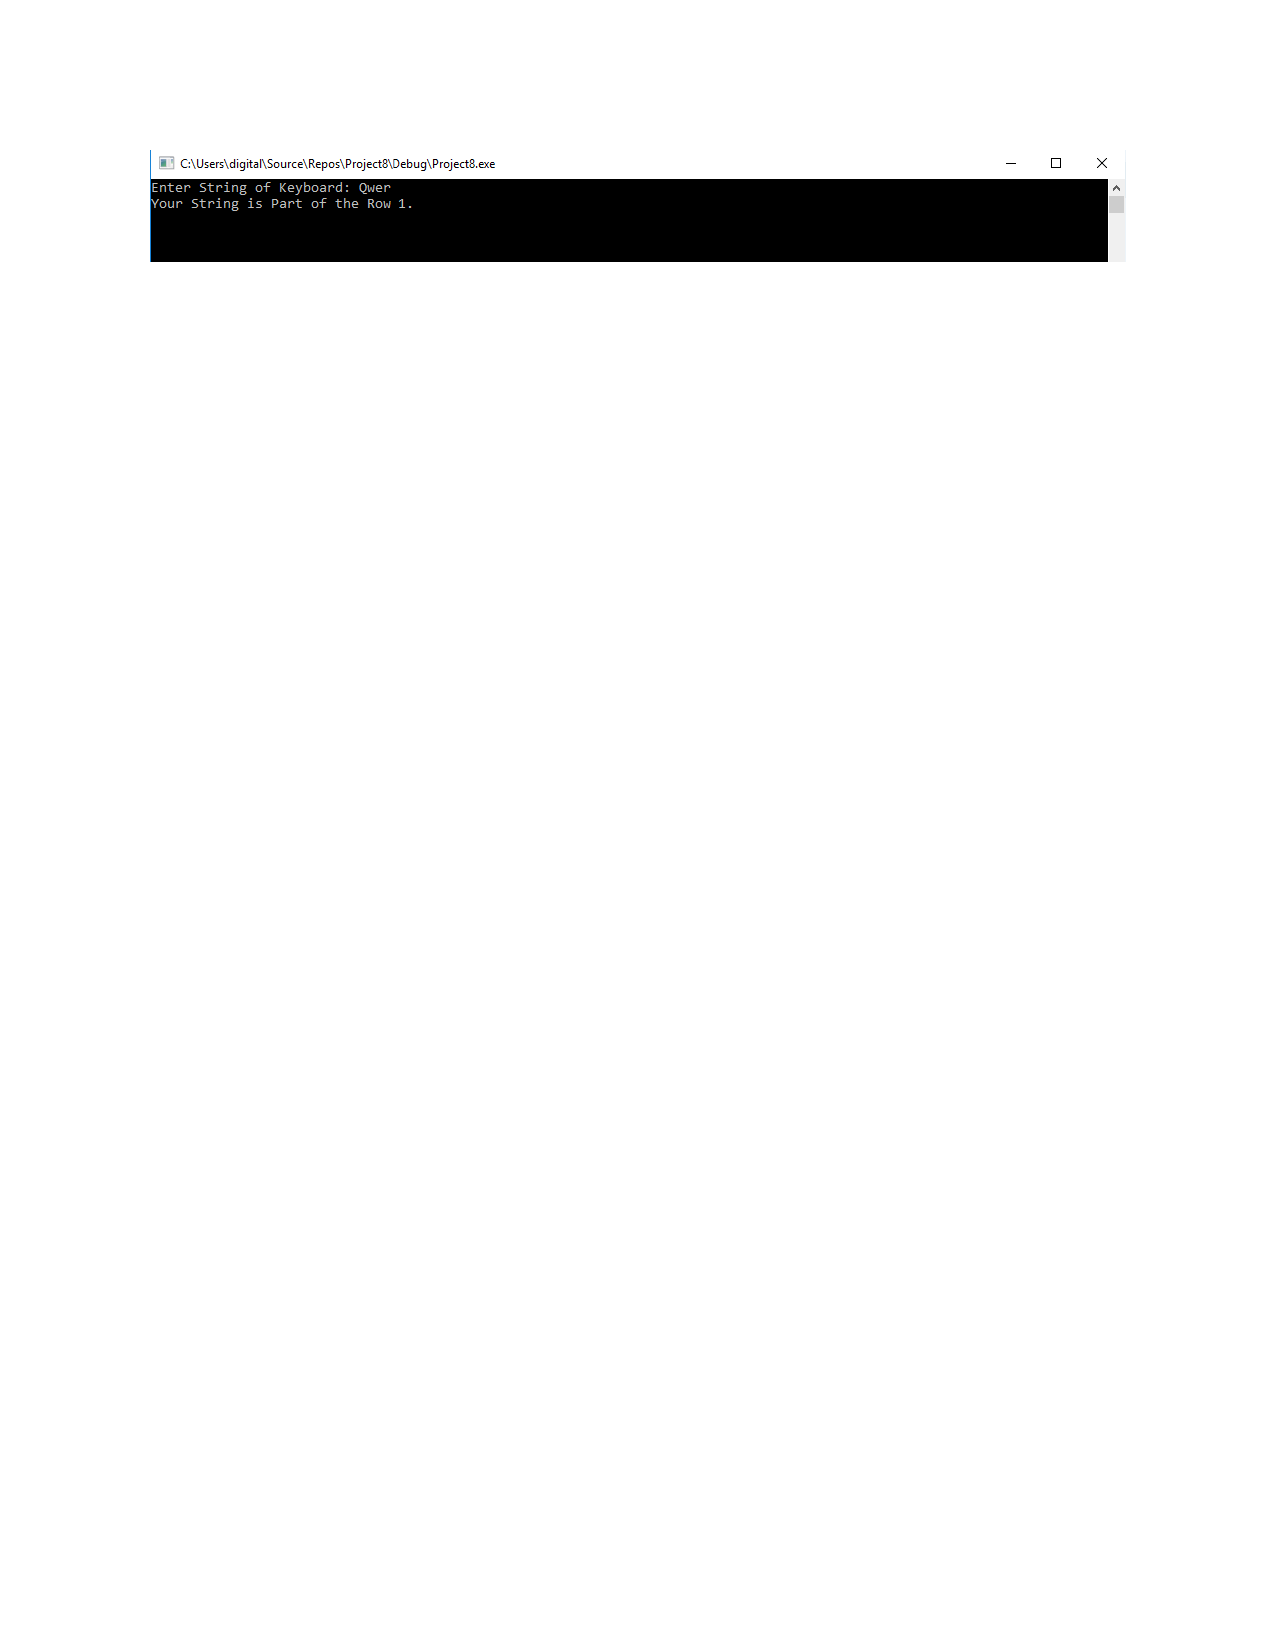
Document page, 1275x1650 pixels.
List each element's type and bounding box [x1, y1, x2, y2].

picture [150, 150, 1125, 262]
